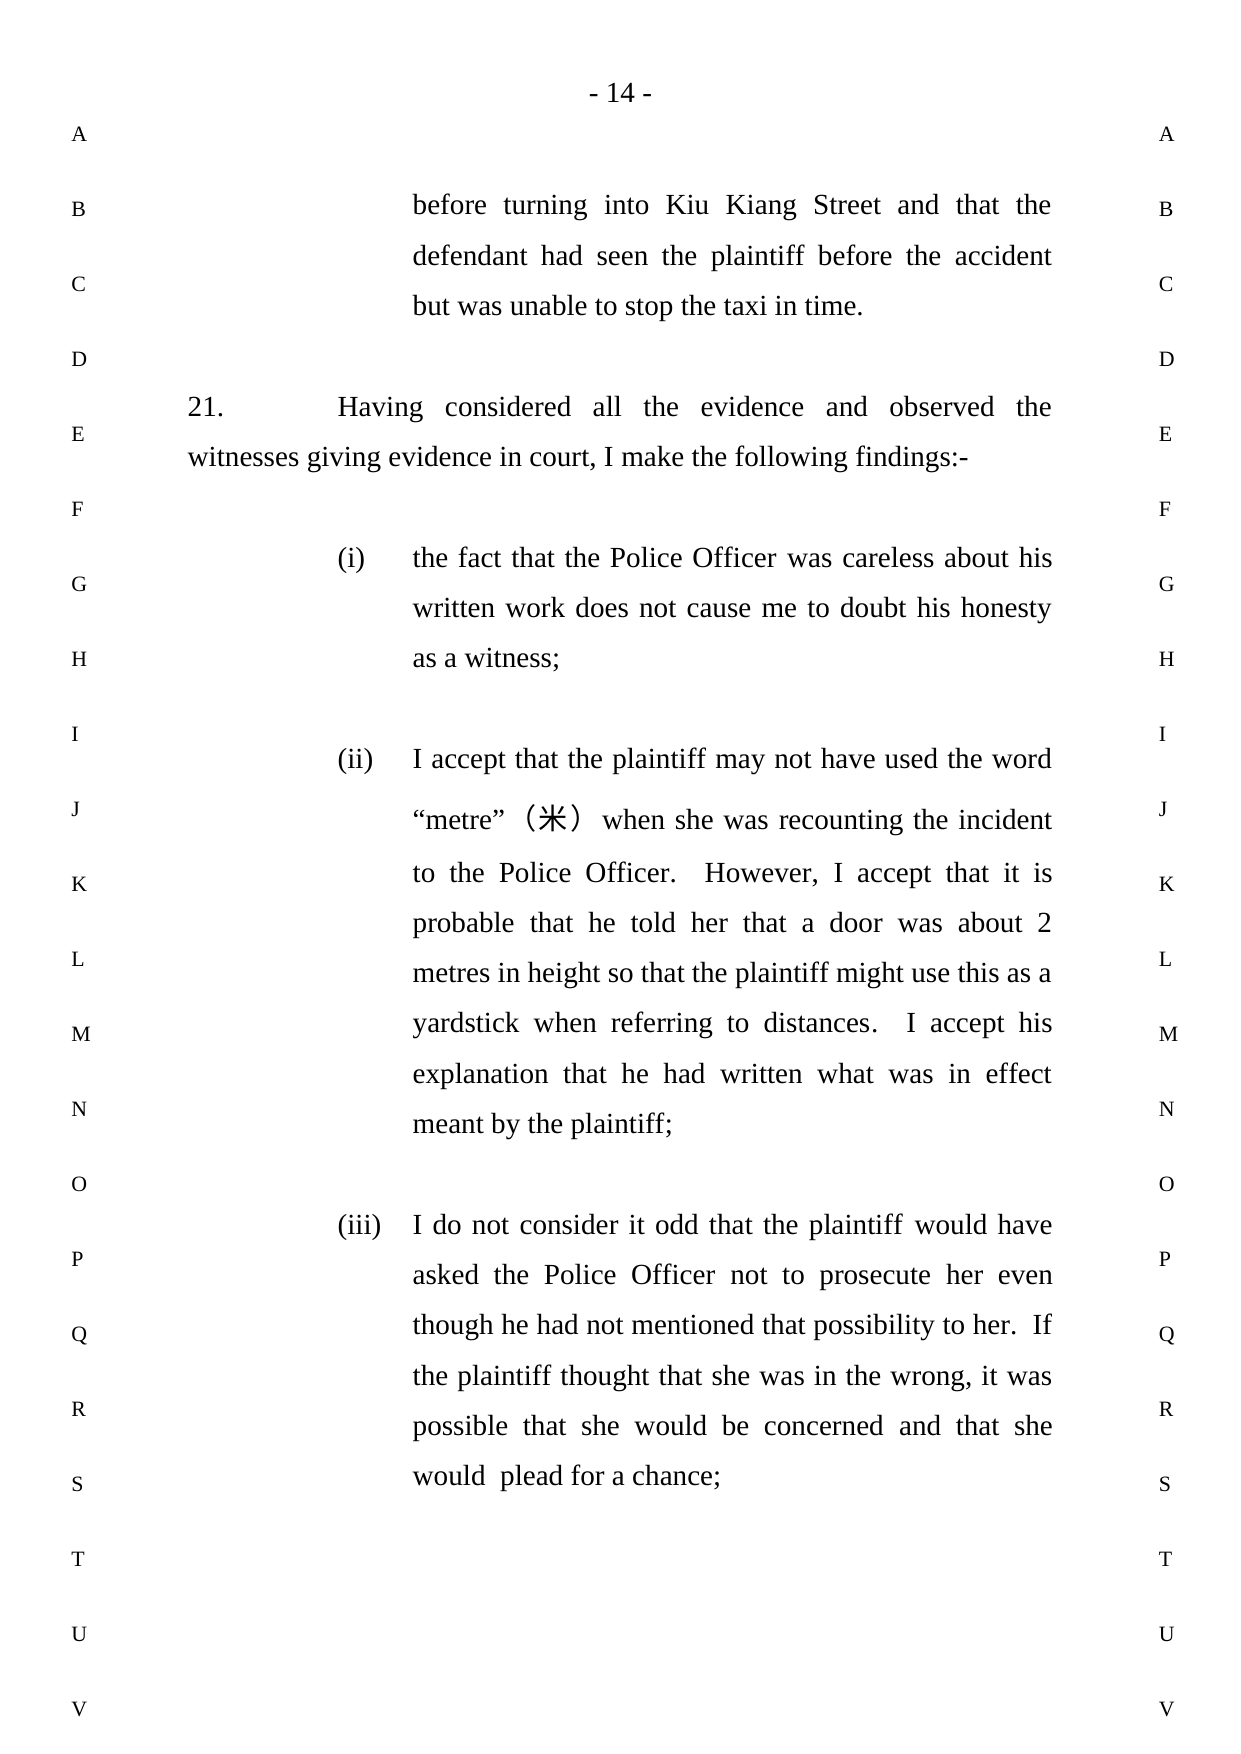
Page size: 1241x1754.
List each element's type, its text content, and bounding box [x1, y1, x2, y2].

list the fact that the Police Officer was careless about his written work does not cause me to doubt his honesty as a witness; [337, 540, 1053, 674]
list I accept that the plaintiff may not have used the word “metre”（米）when she was recounting the incident to the Police Officer. However, I accept that it is probable that he told her that a door was about 2 metres in height so that the plaintiff might use this as a yardstick when referring to distances. I accept his explanation that he had written what was in effect meant by the plaintiff; [337, 741, 1053, 1140]
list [328, 187, 1053, 322]
list I do not consider it odd that the plaintiff would have asked the Police Officer not to prosecute her even though he had not mentioned that possibility to her. If the plaintiff thought that she was in the wrong, it was possible that she would be concerned and that she would plead for a chance; [337, 1207, 1053, 1492]
list Having considered all the evidence and observed the witnesses giving evidence in court, I make the following findings:- [187, 389, 1053, 473]
